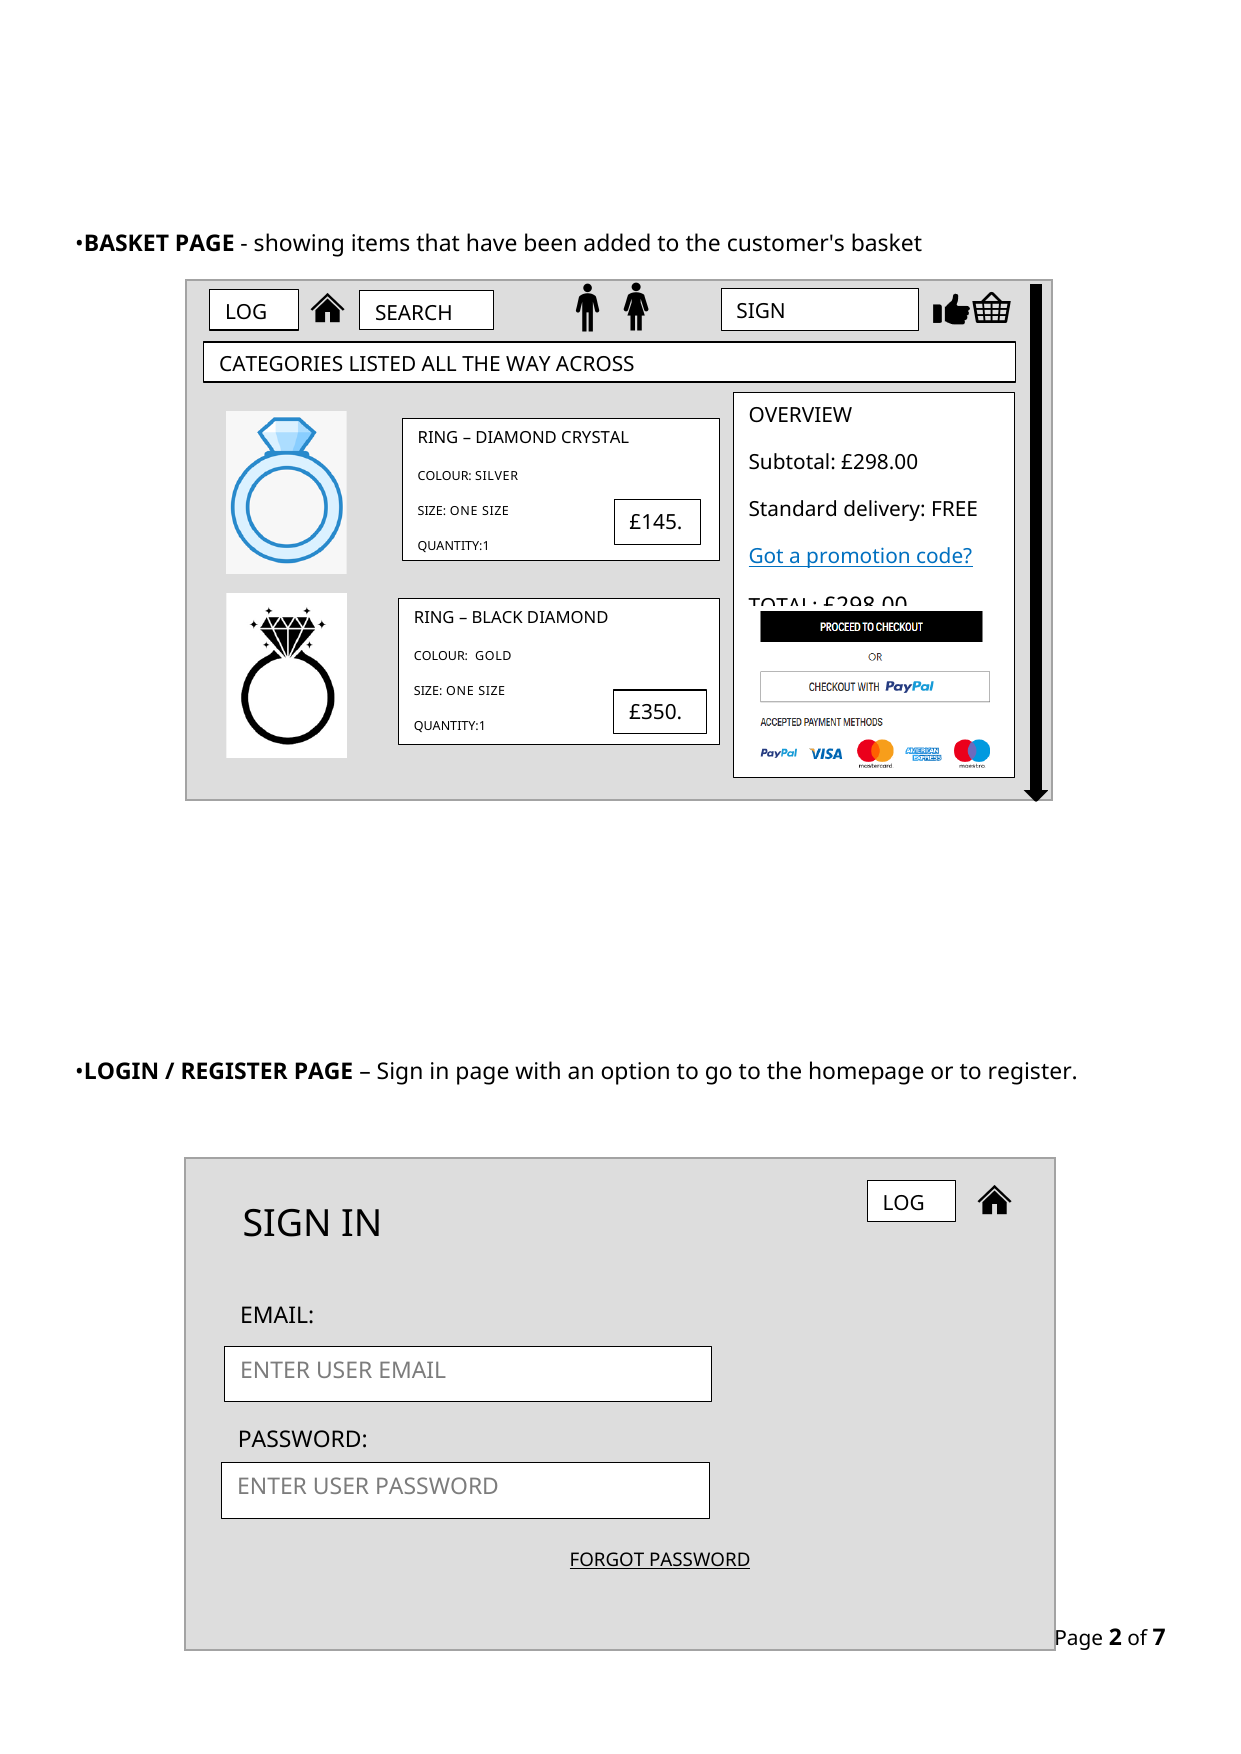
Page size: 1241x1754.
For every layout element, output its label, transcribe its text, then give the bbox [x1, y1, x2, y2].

picture [308, 288, 347, 327]
text •LOGIN / REGISTER PAGE – Sign in page with an option to go to the homepage or to register. [75, 1055, 1165, 1086]
picture [226, 593, 347, 758]
picture [929, 285, 1014, 330]
picture [751, 606, 1001, 773]
picture [226, 411, 347, 574]
picture [1023, 284, 1048, 802]
picture [976, 1180, 1014, 1219]
picture [562, 281, 663, 333]
text •BASKET PAGE - showing items that have been added to the customer's basket [75, 227, 1165, 258]
